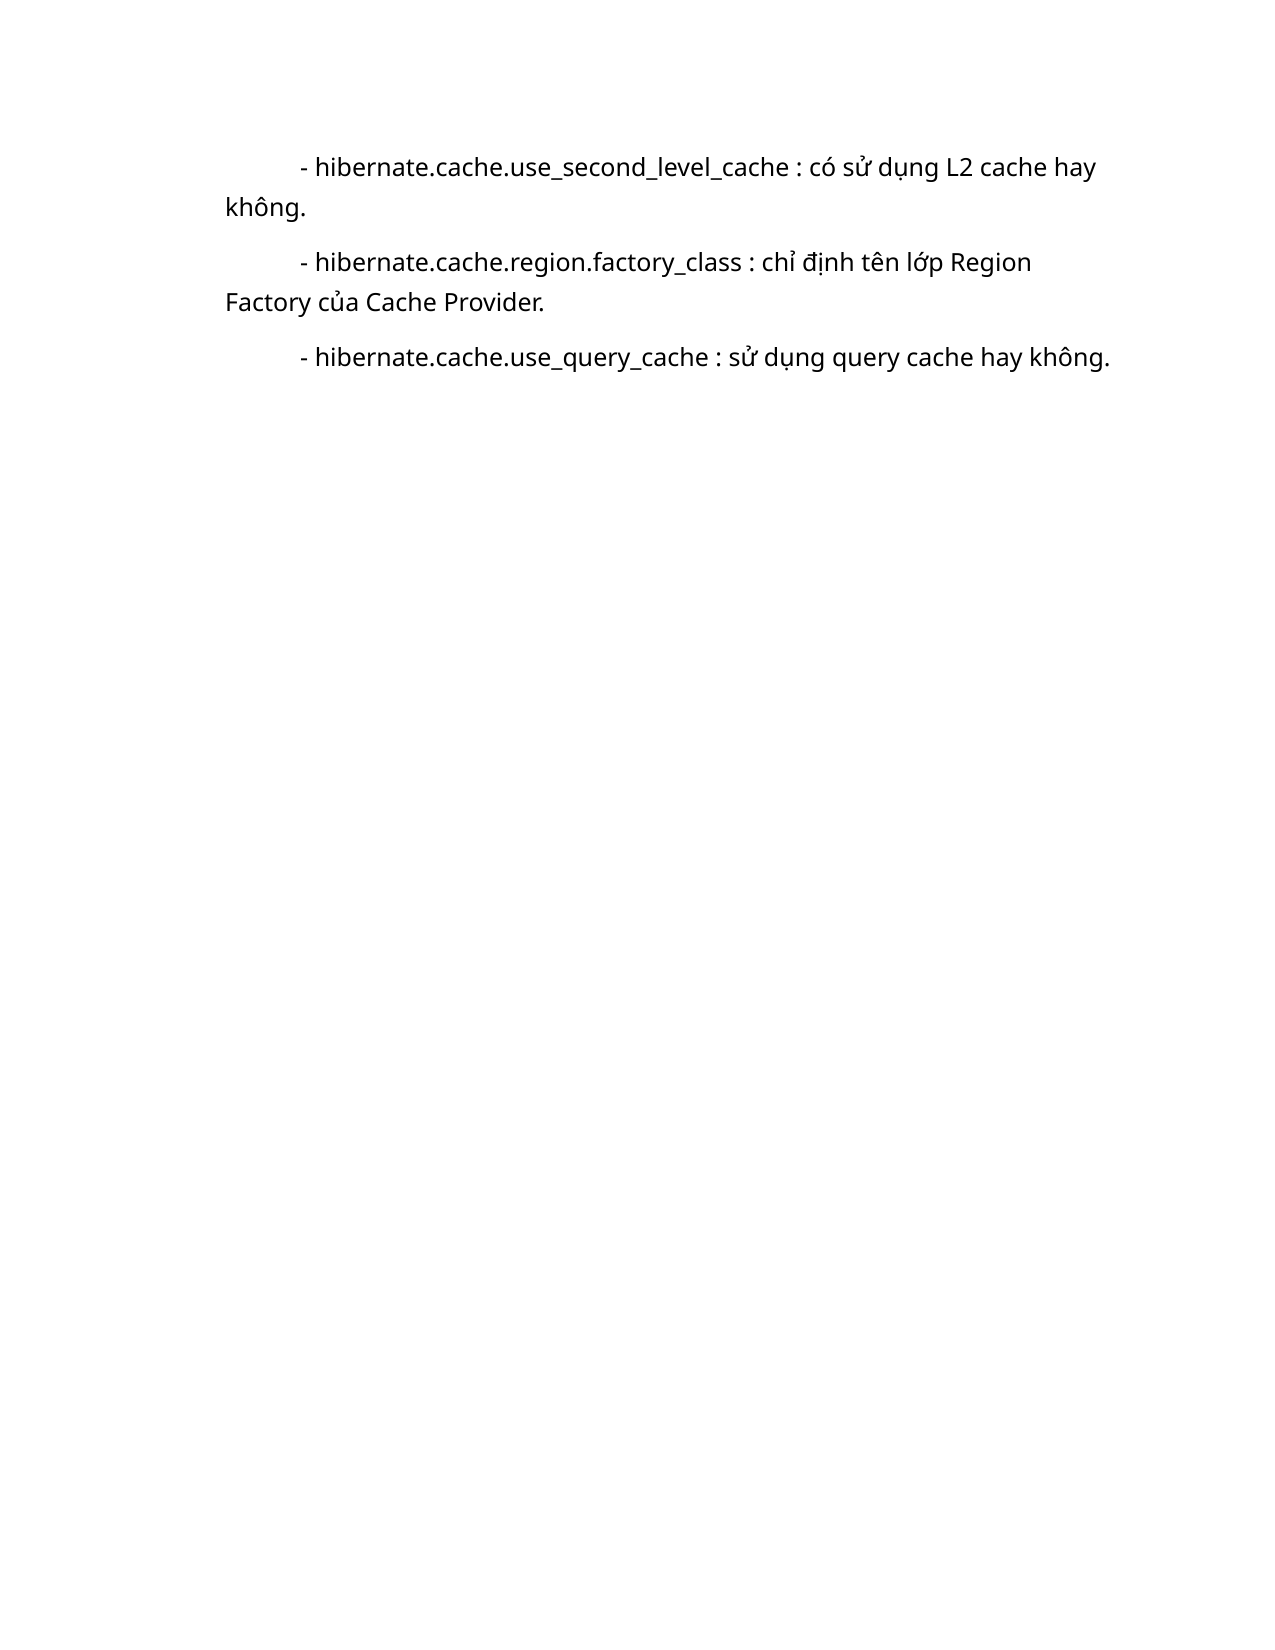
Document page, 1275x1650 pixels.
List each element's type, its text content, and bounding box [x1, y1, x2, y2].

text - hibernate.cache.use_query_cache : sử dụng query cache hay không. [225, 340, 1125, 374]
text - hibernate.cache.use_second_level_cache : có sử dụng L2 cache hay không. [225, 150, 1125, 223]
text - hibernate.cache.region.factory_class : chỉ định tên lớp Region Factory của Cache Provider. [225, 245, 1125, 318]
